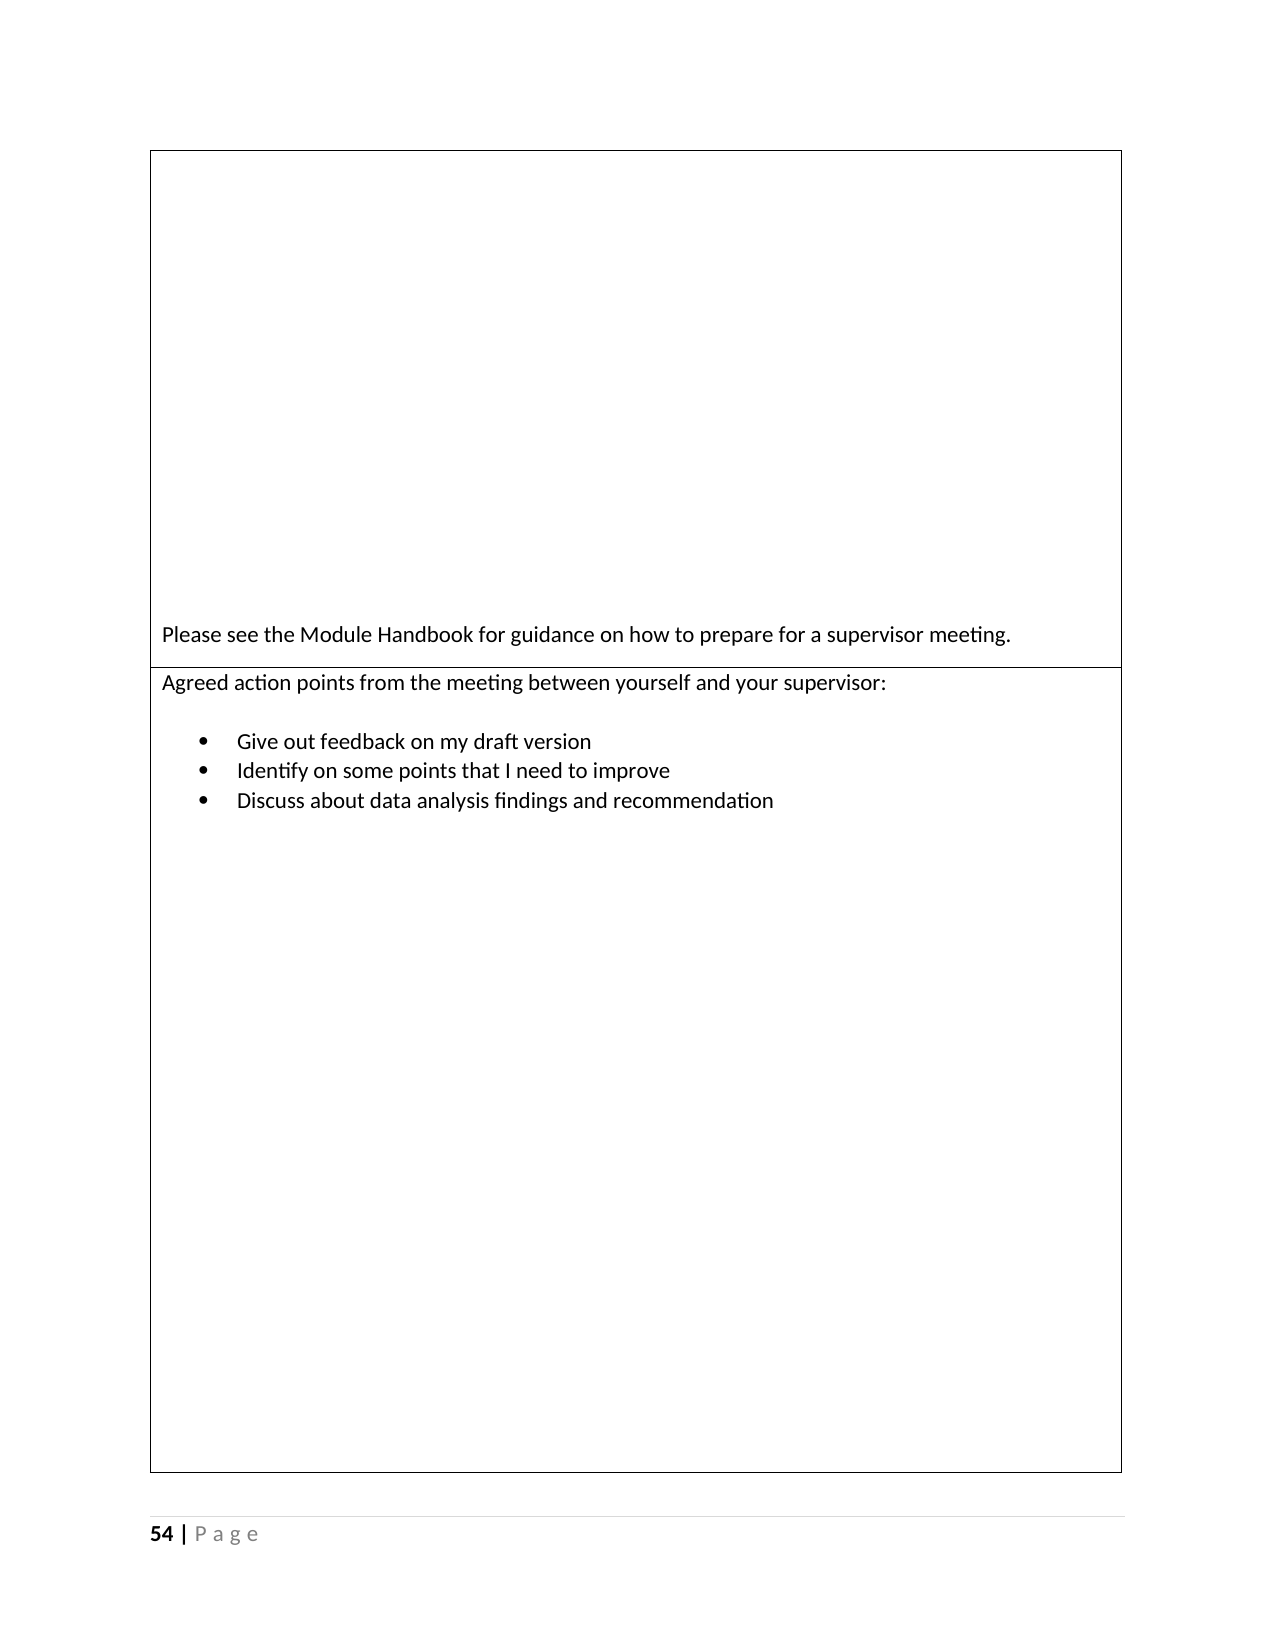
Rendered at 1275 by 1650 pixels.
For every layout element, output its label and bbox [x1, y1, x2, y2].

table_cell [151, 668, 1121, 1472]
table_cell [151, 151, 1121, 667]
